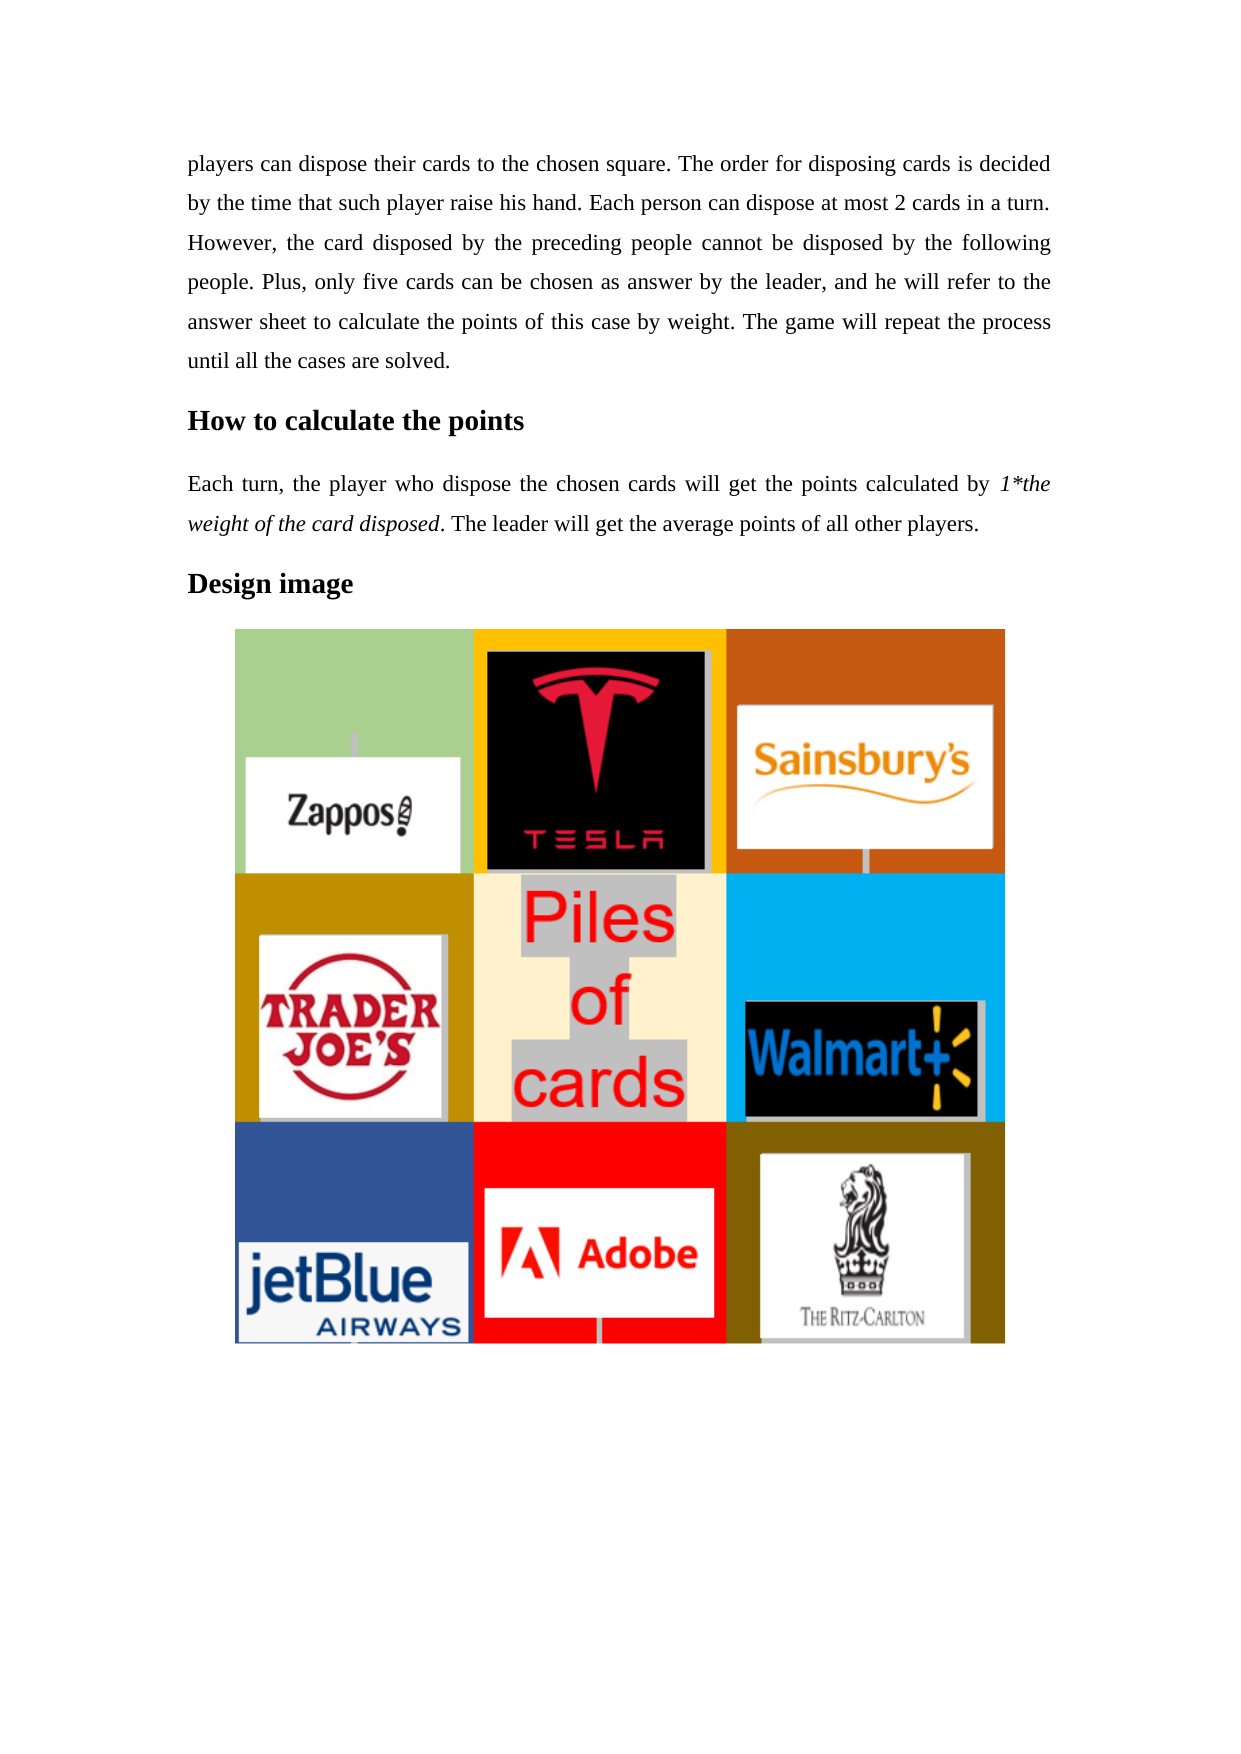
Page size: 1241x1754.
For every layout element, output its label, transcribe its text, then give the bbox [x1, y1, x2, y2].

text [187, 150, 1053, 374]
picture [235, 629, 1006, 1345]
text Each turn, the player who dispose the chosen cards will get the points calculated by 1*the weight of the card disposed. The leader will get the average points of all other players. [187, 471, 1053, 536]
text How to calculate the points [187, 403, 1053, 437]
text Design image [187, 566, 1053, 600]
